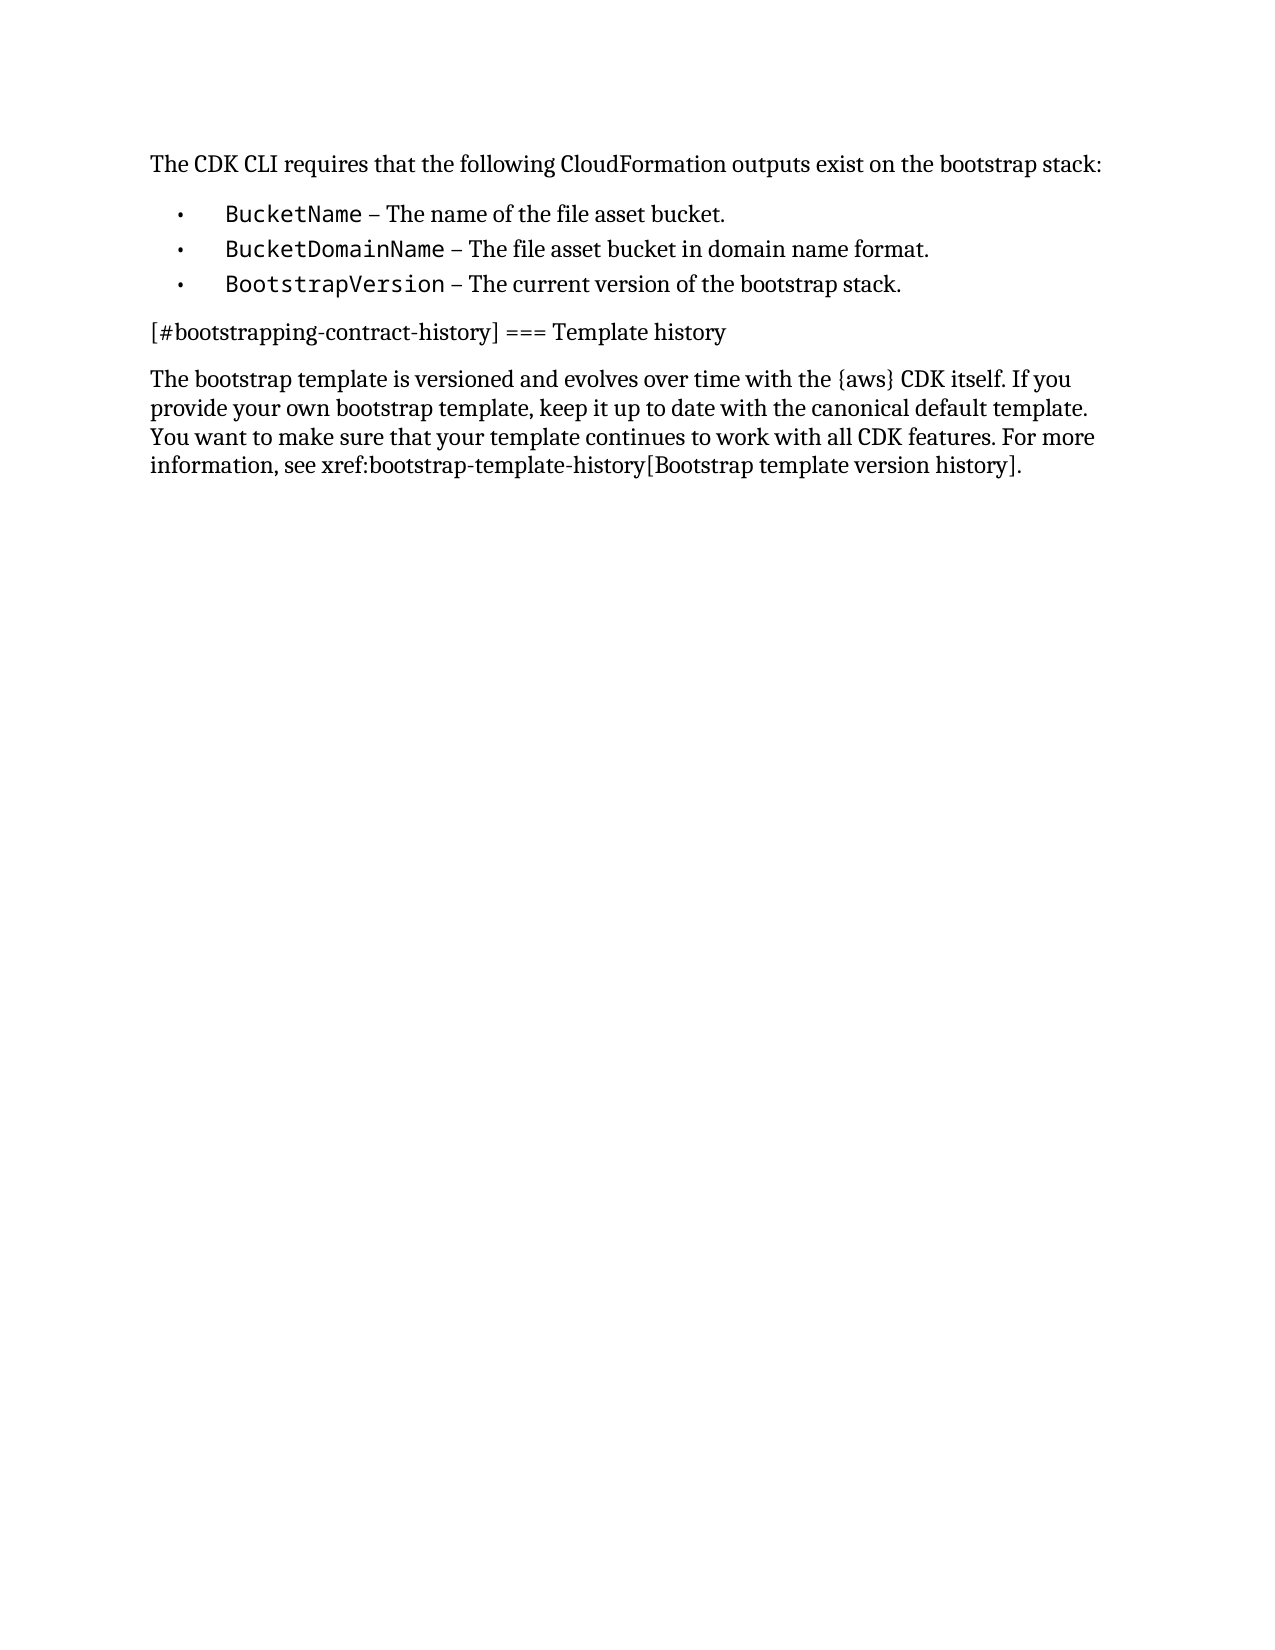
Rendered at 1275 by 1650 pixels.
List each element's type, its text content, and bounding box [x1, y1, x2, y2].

text The bootstrap template is versioned and evolves over time with the {aws} CDK itself. If you provide your own bootstrap template, keep it up to date with the canonical default template. You want to make sure that your template continues to work with all CDK features. For more information, see xref:bootstrap-template-history[Bootstrap template version history]. [150, 365, 1125, 480]
list BootstrapVersion – The current version of the bootstrap stack. [175, 267, 1125, 299]
text The CDK CLI requires that the following CloudFormation outputs exist on the bootstrap stack: [150, 150, 1125, 179]
list BucketName – The name of the file asset bucket. [175, 197, 1125, 229]
list BucketDomainName – The file asset bucket in domain name format. [175, 232, 1125, 264]
text [#bootstrapping-contract-history] === Template history [150, 317, 1125, 346]
